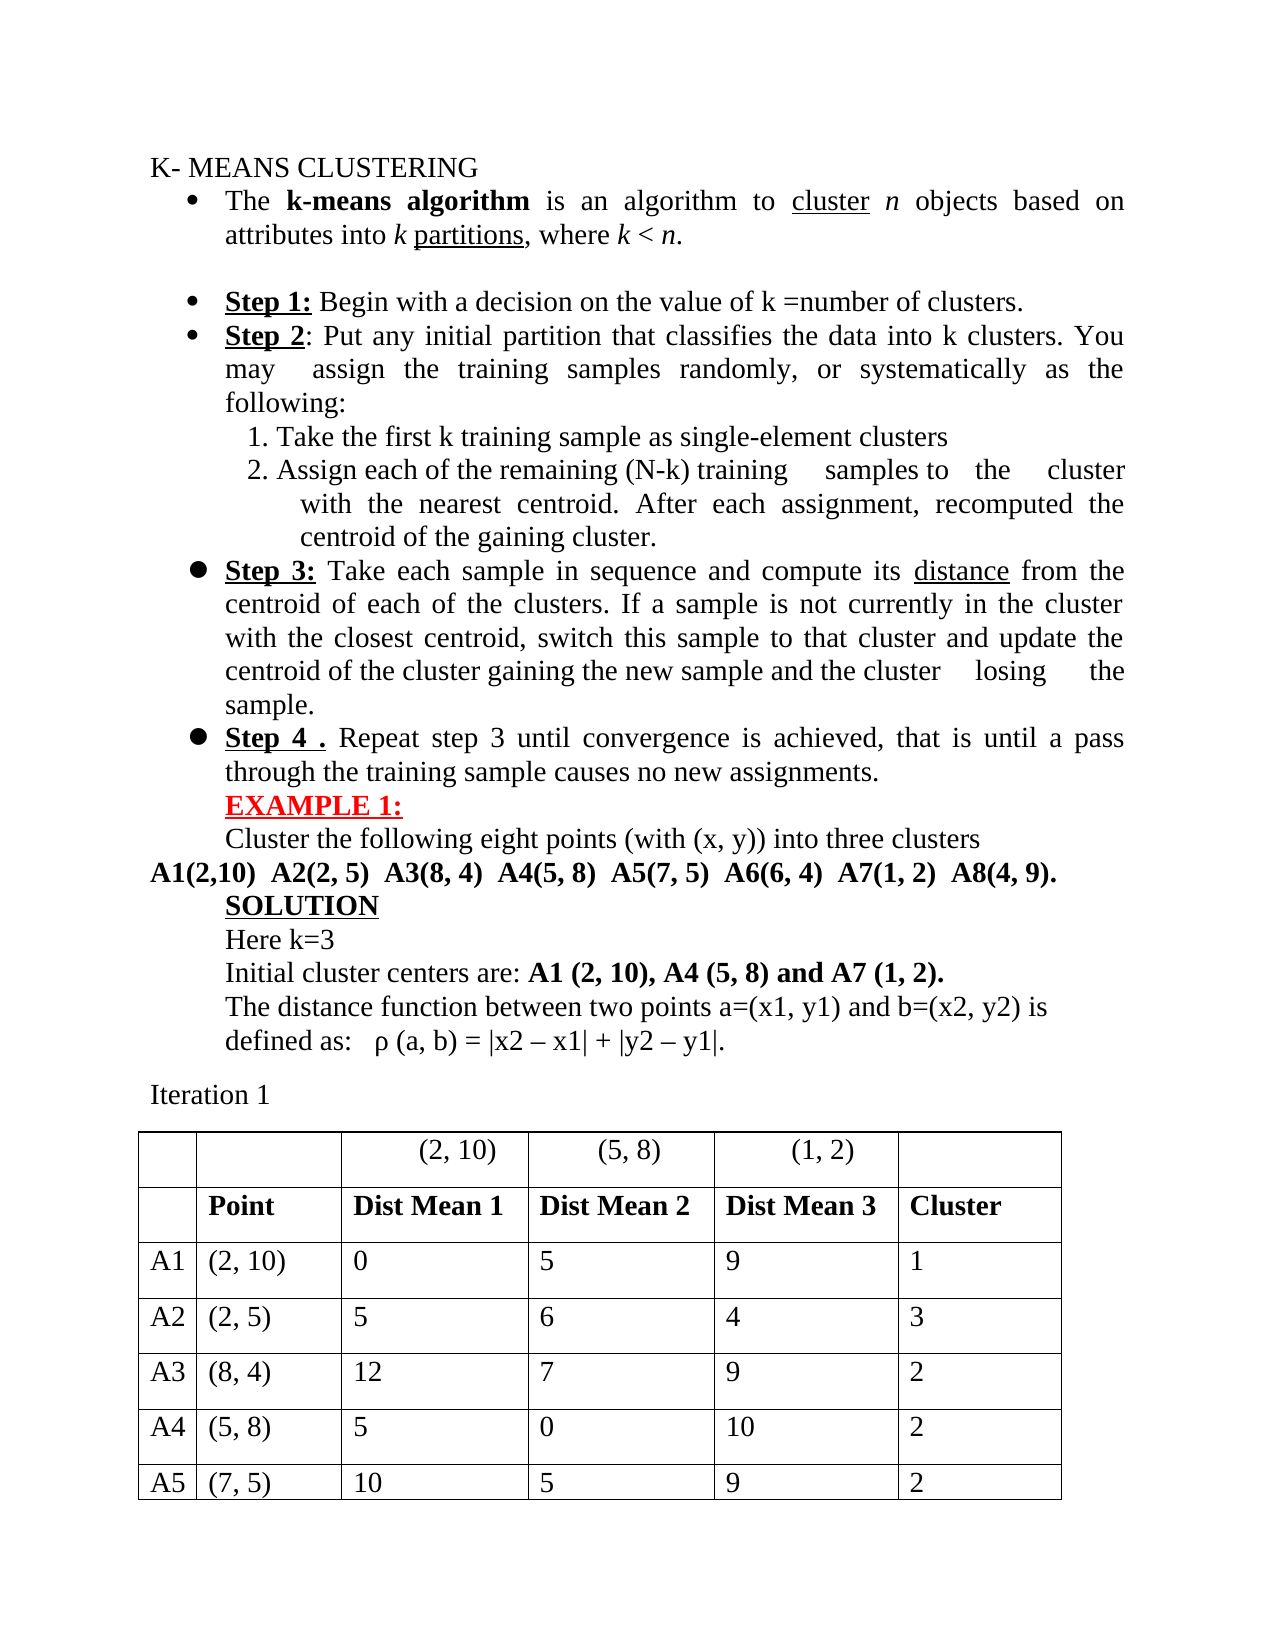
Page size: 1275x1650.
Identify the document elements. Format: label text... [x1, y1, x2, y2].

table_cell A3 [139, 1354, 196, 1408]
table_cell 0 [529, 1410, 714, 1464]
table_cell 4 [715, 1299, 898, 1353]
table_cell 10 [715, 1410, 898, 1464]
table_cell [139, 1188, 196, 1242]
table_cell Dist Mean 3 [715, 1188, 898, 1242]
table_cell 6 [529, 1299, 714, 1353]
table_cell 0 [342, 1243, 528, 1298]
table_cell 5 [342, 1299, 528, 1353]
table_header (2, 10) [342, 1133, 528, 1187]
table_cell Point [197, 1188, 341, 1242]
table_cell 5 [529, 1243, 714, 1298]
table_cell (7, 5) [197, 1465, 341, 1498]
text Initial cluster centers are: A1 (2, 10), A4 (5, 8) and A7 (1, 2). [150, 956, 1125, 989]
table_cell Dist Mean 2 [529, 1188, 714, 1242]
table_cell 9 [715, 1465, 898, 1498]
list Step 1: Begin with a decision on the value of k =number of clusters. [187, 284, 1125, 318]
table_cell Dist Mean 1 [342, 1188, 528, 1242]
table_cell 10 [342, 1465, 528, 1498]
table_cell (2, 5) [197, 1299, 341, 1353]
text Iteration 1 [150, 1077, 1125, 1111]
text A1(2,10) A2(2, 5) A3(8, 4) A4(5, 8) A5(7, 5) A6(6, 4) A7(1, 2) A8(4, 9). [150, 855, 1125, 888]
table_cell (5, 8) [197, 1410, 341, 1464]
table_cell 2 [899, 1354, 1061, 1408]
table_header (1, 2) [715, 1133, 898, 1187]
text Here k=3 [150, 922, 1125, 956]
list Step 4 . Repeat step 3 until convergence is achieved, that is until a pass through the training sample causes no new assignments. [187, 721, 1125, 788]
table_cell 1 [899, 1243, 1061, 1298]
table_cell 5 [342, 1410, 528, 1464]
text SOLUTION [150, 888, 1125, 922]
table_cell 7 [529, 1354, 714, 1408]
table_cell 5 [529, 1465, 714, 1498]
list Step 2: Put any initial partition that classifies the data into k clusters. You may assign the training samples randomly, or systematically as the following: [187, 318, 1125, 419]
table_cell 9 [715, 1354, 898, 1408]
table_cell Cluster [899, 1188, 1061, 1242]
list Step 3: Take each sample in sequence and compute its distance from the centroid of each of the clusters. If a sample is not currently in the cluster with the closest centroid, switch this sample to that cluster and update the centroid of the cluster gaining the new sample and the cluster losing the sample. [187, 553, 1125, 721]
table_cell A1 [139, 1243, 196, 1298]
table_cell (2, 10) [197, 1243, 341, 1298]
table_cell 2 [899, 1410, 1061, 1464]
text K- MEANS CLUSTERING [150, 150, 1125, 183]
table_cell A4 [139, 1410, 196, 1464]
table_cell A2 [139, 1299, 196, 1353]
text 2. Assign each of the remaining (N-k) training samples to the cluster with the nearest centroid. After each assignment, recomputed the centroid of the gaining cluster. [225, 452, 1125, 553]
table_cell (8, 4) [197, 1354, 341, 1408]
table_header [899, 1133, 1061, 1187]
text Cluster the following eight points (with (x, y)) into three clusters [225, 821, 1125, 855]
table_cell 2 [899, 1465, 1061, 1498]
table_cell 9 [715, 1243, 898, 1298]
text EXAMPLE 1: [225, 788, 1125, 821]
table_header [139, 1133, 196, 1187]
table_header (5, 8) [529, 1133, 714, 1187]
table_cell 12 [342, 1354, 528, 1408]
list 1. Take the first k training sample as single-element clusters [225, 419, 1125, 452]
table_header [197, 1133, 341, 1187]
text The distance function between two points a=(x1, y1) and b=(x2, y2) is defined as: ρ (a, b) = |x2 – x1| + |y2 – y1|. [225, 989, 1125, 1056]
list The k-means algorithm is an algorithm to cluster n objects based on attributes into k partitions, where k < n. [187, 183, 1125, 251]
table_cell 3 [899, 1299, 1061, 1353]
table_cell A5 [139, 1465, 196, 1498]
